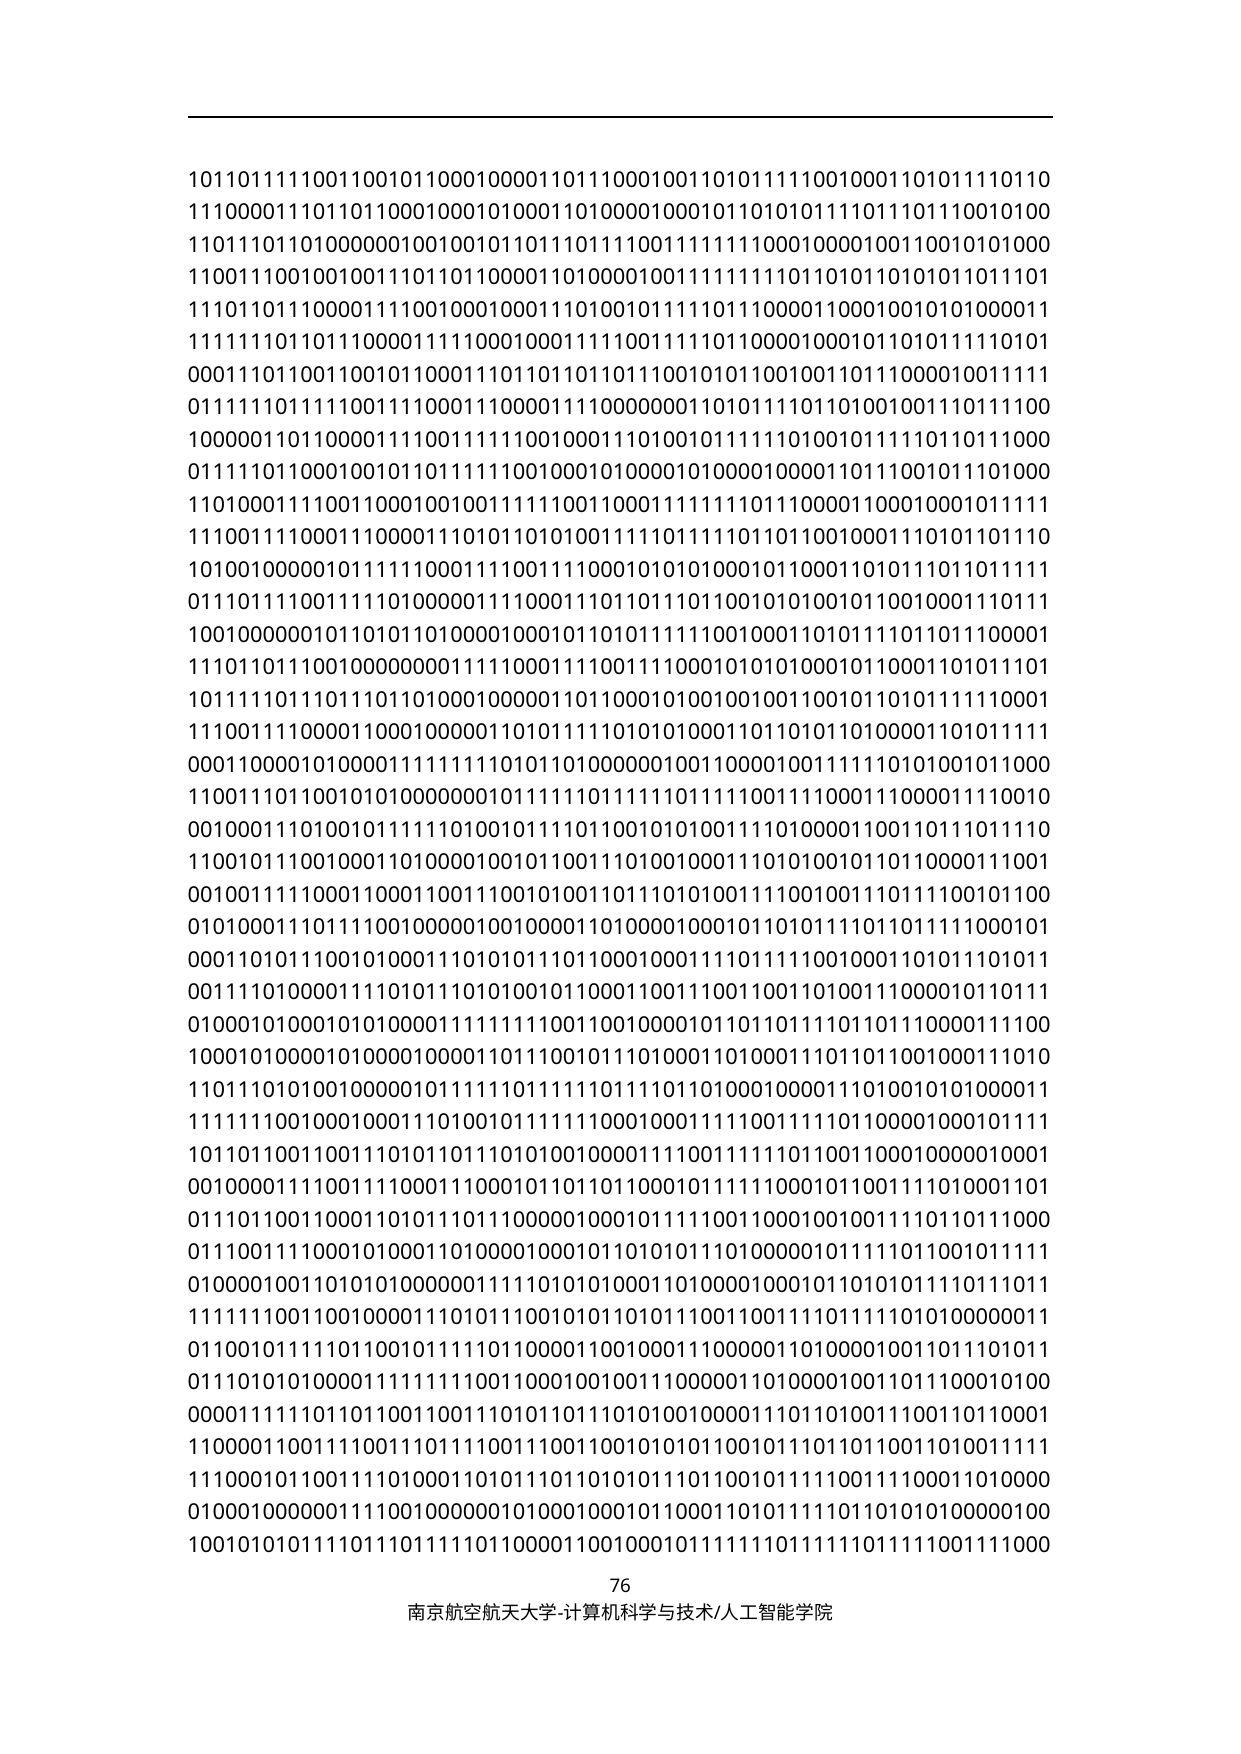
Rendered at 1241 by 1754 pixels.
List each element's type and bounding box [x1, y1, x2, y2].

text [187, 162, 1053, 1560]
